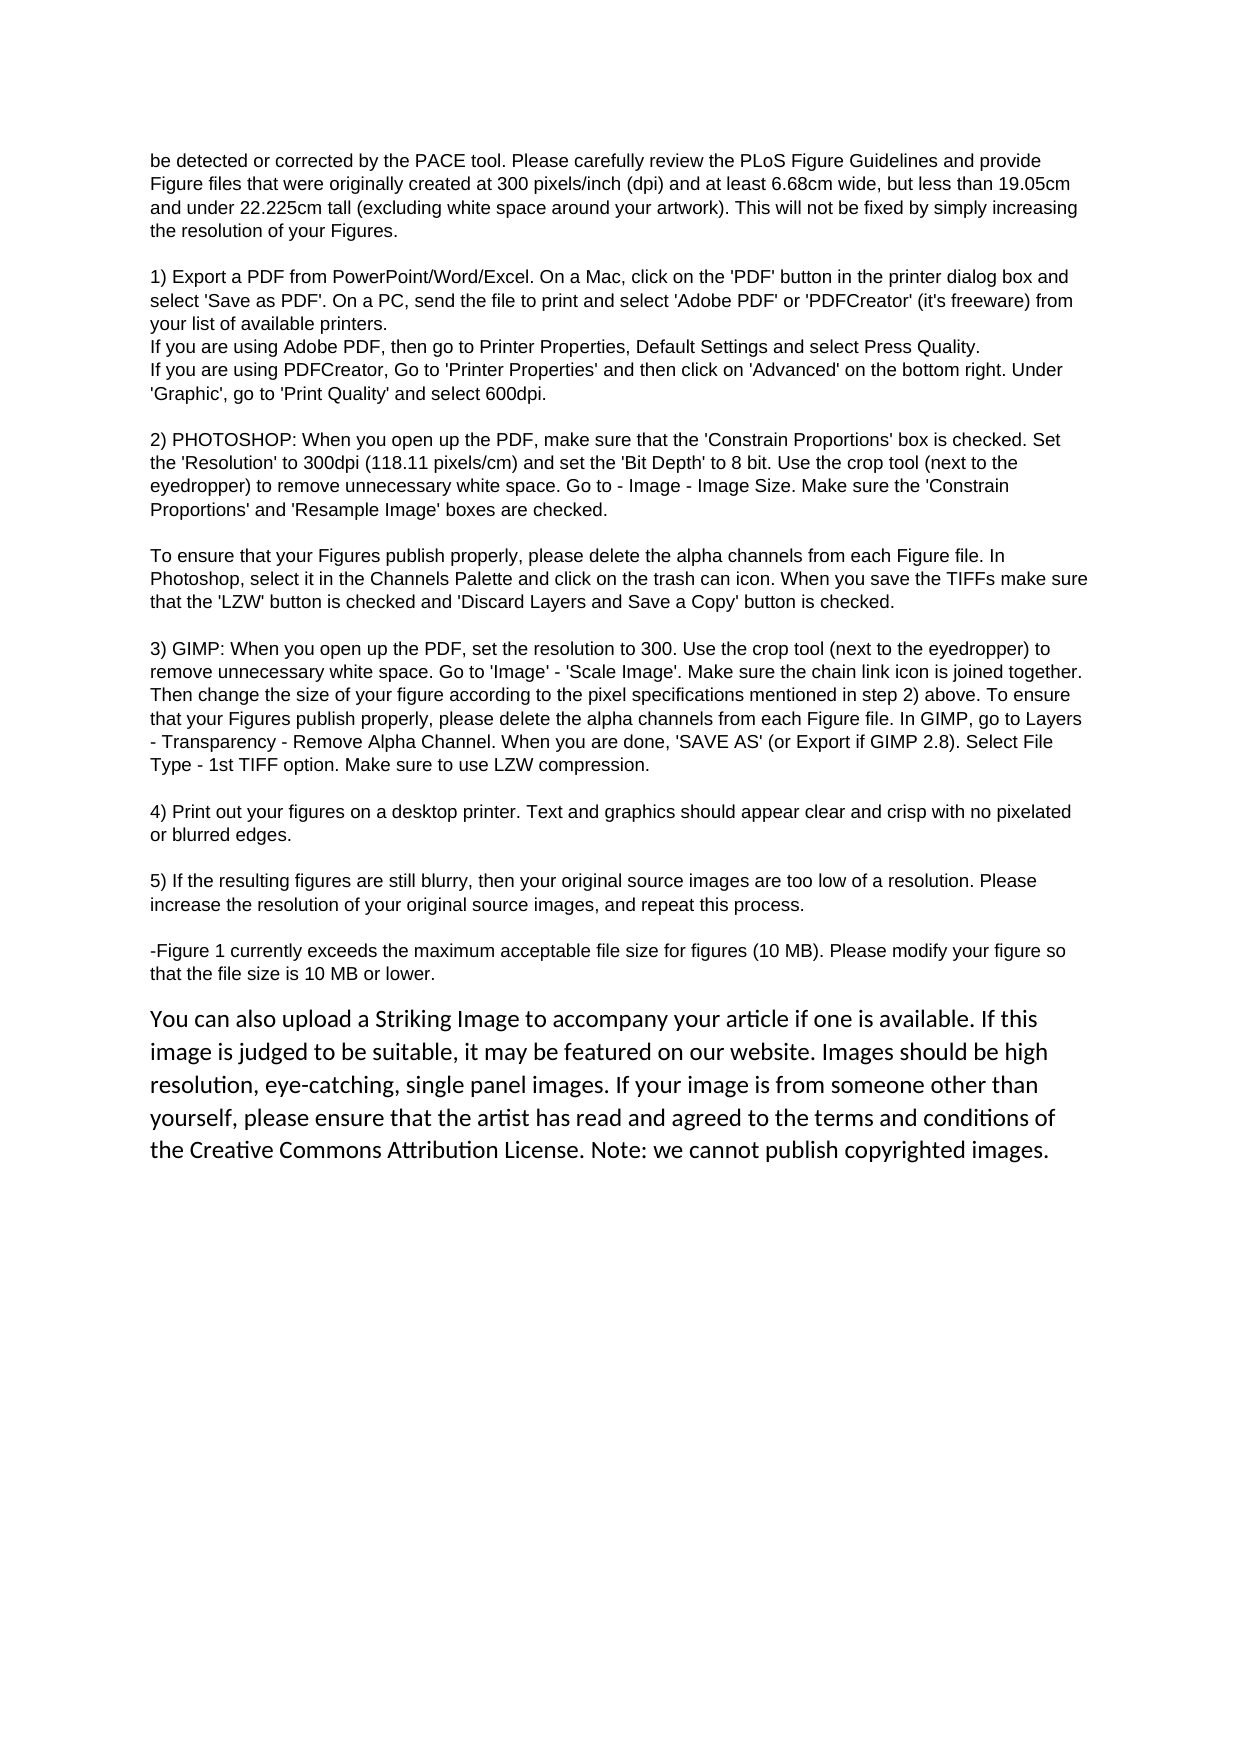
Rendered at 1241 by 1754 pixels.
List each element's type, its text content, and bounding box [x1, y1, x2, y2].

text You can also upload a Striking Image to accompany your article if one is available. If this image is judged to be suitable, it may be featured on our website. Images should be high resolution, eye-catching, single panel images. If your image is from someone other than yourself, please ensure that the artist has read and agreed to the terms and conditions of the Creative Commons Attribution License. Note: we cannot publish copyrighted images. [150, 1003, 1090, 1165]
